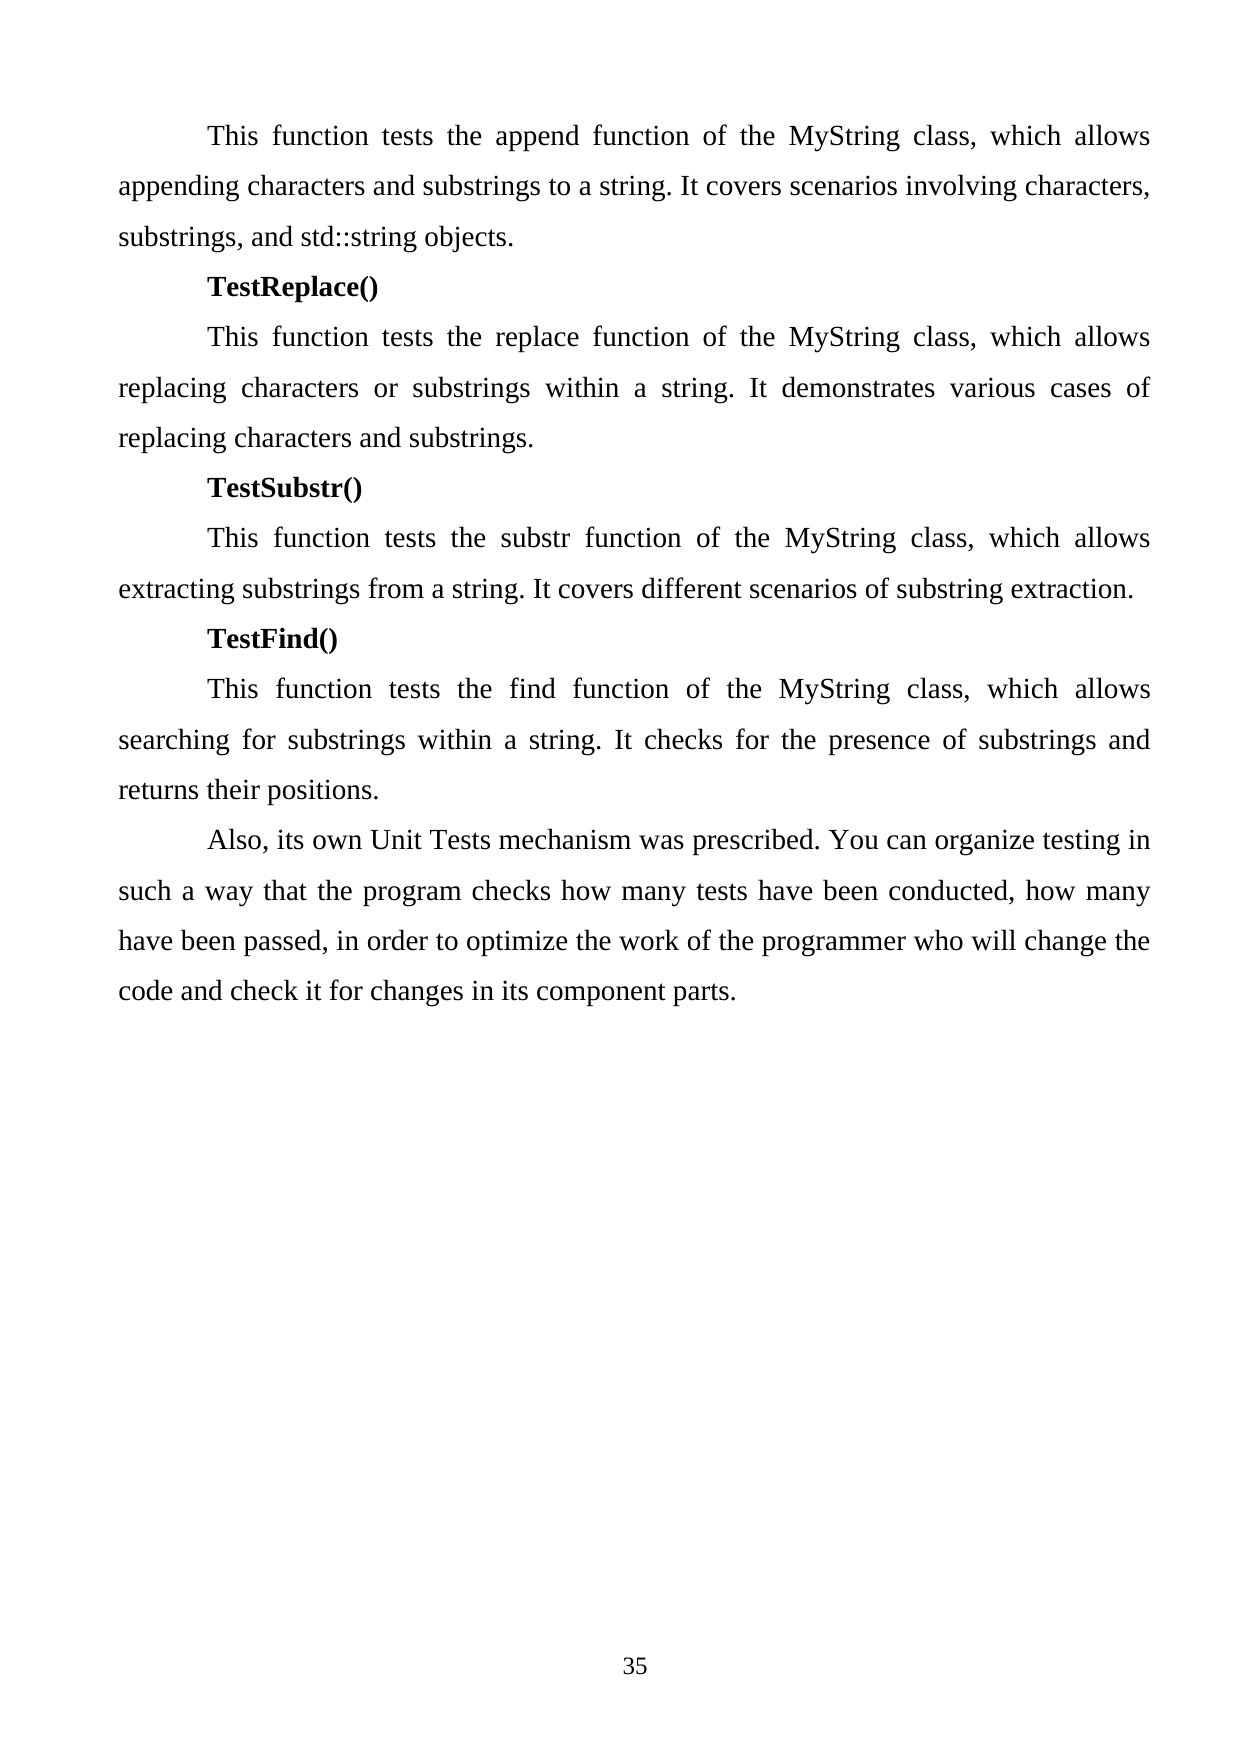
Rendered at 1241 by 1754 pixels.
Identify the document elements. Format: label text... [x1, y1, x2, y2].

text TestSubstr() [118, 470, 1152, 504]
text This function tests the substr function of the MyString class, which allows extracting substrings from a string. It covers different scenarios of substring extraction. [118, 521, 1152, 604]
text This function tests the find function of the MyString class, which allows searching for substrings within a string. It checks for the presence of substrings and returns their positions. [118, 672, 1152, 806]
text Also, its own Unit Tests mechanism was prescribed. You can organize testing in such a way that the program checks how many tests have been conducted, how many have been passed, in order to optimize the work of the programmer who will change the code and check it for changes in its component parts. [118, 822, 1152, 1007]
text TestFind() [118, 621, 1152, 655]
text TestReplace() [118, 269, 1152, 303]
text This function tests the replace function of the MyString class, which allows replacing characters or substrings within a string. It demonstrates various cases of replacing characters and substrings. [118, 319, 1152, 453]
text This function tests the append function of the MyString class, which allows appending characters and substrings to a string. It covers scenarios involving characters, substrings, and std::string objects. [118, 118, 1152, 252]
